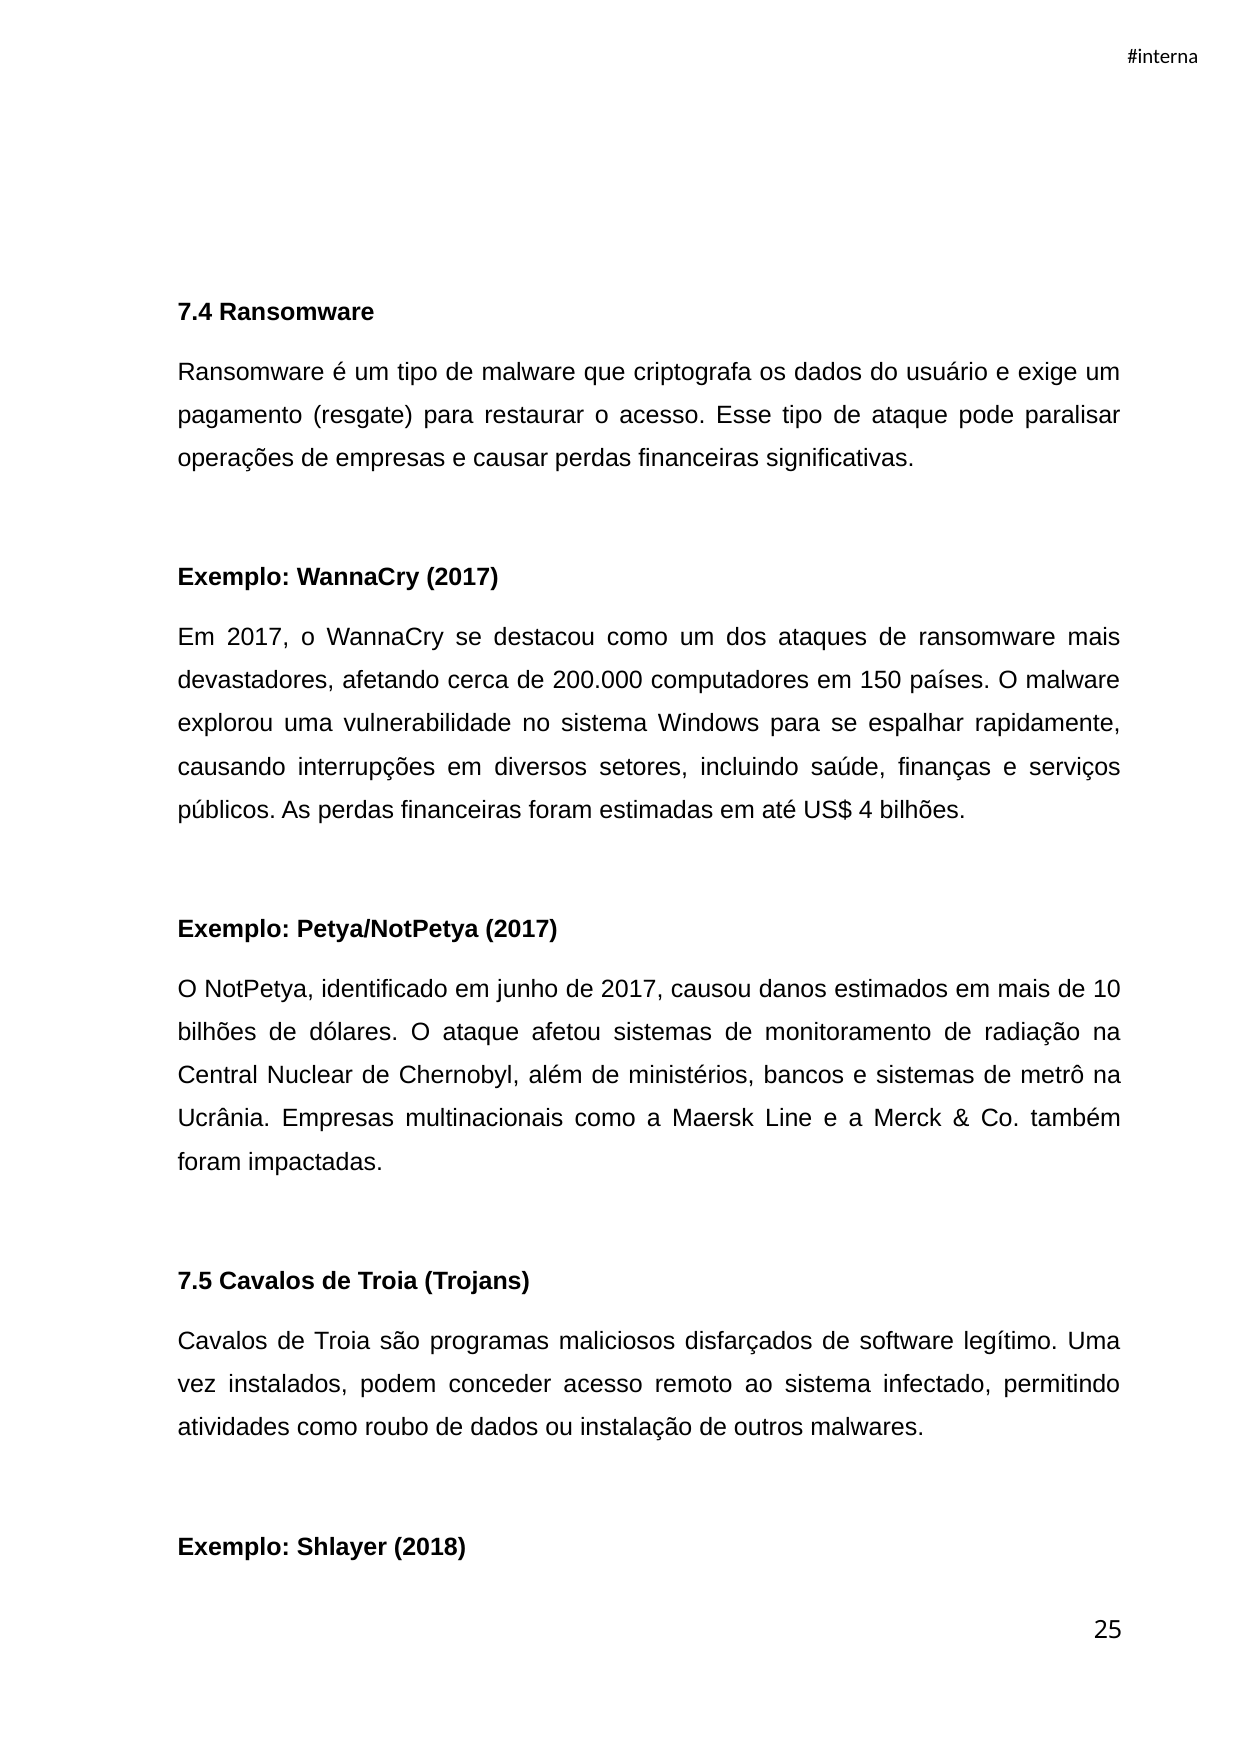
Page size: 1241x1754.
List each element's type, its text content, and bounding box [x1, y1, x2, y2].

text 7.5 Cavalos de Troia (Trojans) [177, 1266, 1122, 1295]
text Exemplo: WannaCry (2017) [177, 562, 1122, 591]
text 7.4 Ransomware [177, 297, 1122, 326]
text Exemplo: Petya/NotPetya (2017) [177, 914, 1122, 943]
text Em 2017, o WannaCry se destacou como um dos ataques de ransomware mais devastadores, afetando cerca de 200.000 computadores em 150 países. O malware explorou uma vulnerabilidade no sistema Windows para se espalhar rapidamente, causando interrupções em diversos setores, incluindo saúde, finanças e serviços públicos. As perdas financeiras foram estimadas em até US$ 4 bilhões. ​ [177, 622, 1122, 823]
text Exemplo: Shlayer (2018) [177, 1532, 1122, 1561]
text O NotPetya, identificado em junho de 2017, causou danos estimados em mais de 10 bilhões de dólares. O ataque afetou sistemas de monitoramento de radiação na Central Nuclear de Chernobyl, além de ministérios, bancos e sistemas de metrô na Ucrânia. Empresas multinacionais como a Maersk Line e a Merck & Co. também foram impactadas. [177, 974, 1122, 1175]
text Cavalos de Troia são programas maliciosos disfarçados de software legítimo. Uma vez instalados, podem conceder acesso remoto ao sistema infectado, permitindo atividades como roubo de dados ou instalação de outros malwares.​ [177, 1326, 1122, 1441]
text Ransomware é um tipo de malware que criptografa os dados do usuário e exige um pagamento (resgate) para restaurar o acesso. Esse tipo de ataque pode paralisar operações de empresas e causar perdas financeiras significativas.​ [177, 357, 1122, 472]
